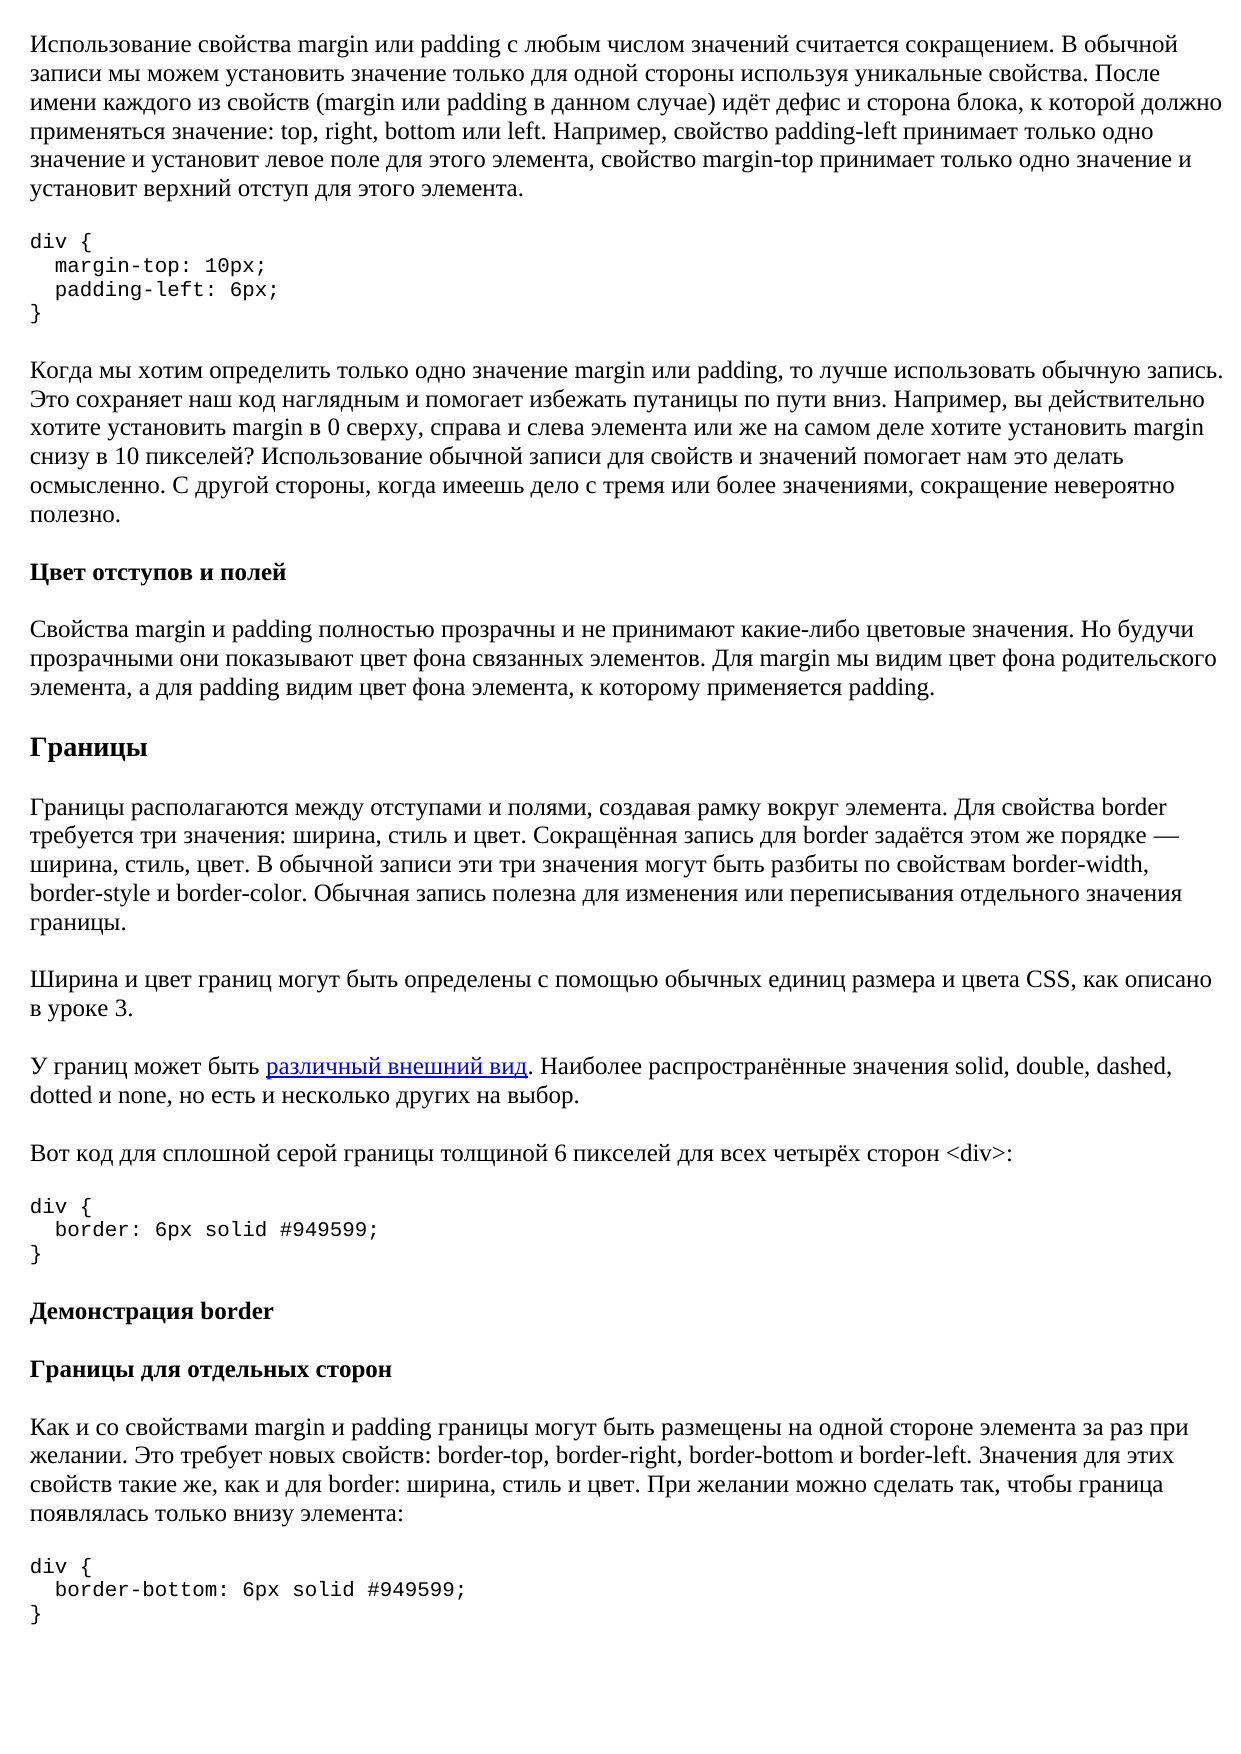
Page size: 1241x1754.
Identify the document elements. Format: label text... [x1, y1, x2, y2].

text Использование свойства margin или padding с любым числом значений считается сокращением. В обычной записи мы можем установить значение только для одной стороны используя уникальные свойства. После имени каждого из свойств (margin или padding в данном случае) идёт дефис и сторона блока, к которой должно применяться значение: top, right, bottom или left. Например, свойство padding-left принимает только одно значение и установит левое поле для этого элемента, свойство margin-top принимает только одно значение и установит верхний отступ для этого элемента. [29, 29, 1226, 202]
text Границы располагаются между отступами и полями, создавая рамку вокруг элемента. Для свойства border требуется три значения: ширина, стиль и цвет. Сокращённая запись для border задаётся этом же порядке — ширина, стиль, цвет. В обычной записи эти три значения могут быть разбиты по свойствам border-width, border-style и border-color. Обычная запись полезна для изменения или переписывания отдельного значения границы. [29, 792, 1226, 935]
text div { [29, 1556, 1226, 1579]
text Свойства margin и padding полностью прозрачны и не принимают какие-либо цветовые значения. Но будучи прозрачными они показывают цвет фона связанных элементов. Для margin мы видим цвет фона родительского элемента, а для padding видим цвет фона элемента, к которому применяется padding. [29, 614, 1226, 701]
text padding-left: 6px; [29, 278, 1226, 302]
text } [29, 302, 1226, 326]
text Демонстрация border [29, 1296, 1226, 1324]
text margin-top: 10px; [29, 255, 1226, 278]
text Цвет отступов и полей [29, 557, 1226, 585]
text Когда мы хотим определить только одно значение margin или padding, то лучше использовать обычную запись. Это сохраняет наш код наглядным и помогает избежать путаницы по пути вниз. Например, вы действительно хотите установить margin в 0 сверху, справа и слева элемента или же на самом деле хотите установить margin снизу в 10 пикселей? Использование обычной записи для свойств и значений помогает нам это делать осмысленно. С другой стороны, когда имеешь дело с тремя или более значениями, сокращение невероятно полезно. [29, 355, 1226, 527]
text } [29, 1603, 1226, 1627]
text } [29, 1243, 1226, 1267]
text div { [29, 231, 1226, 255]
text border: 6px solid #949599; [29, 1219, 1226, 1243]
text Ширина и цвет границ могут быть определены с помощью обычных единиц размера и цвета CSS, как описано в уроке 3. [29, 964, 1226, 1022]
text Границы для отдельных сторон [29, 1354, 1226, 1382]
text Как и со свойствами margin и padding границы могут быть размещены на одной стороне элемента за раз при желании. Это требует новых свойств: border-top, border-right, border-bottom и border-left. Значения для этих свойств такие же, как и для border: ширина, стиль и цвет. При желании можно сделать так, чтобы граница появлялась только внизу элемента: [29, 1412, 1226, 1527]
text Границы [29, 730, 1226, 762]
text div { [29, 1196, 1226, 1219]
text У границ может быть различный внешний вид. Наиболее распространённые значения solid, double, dashed, dotted и none, но есть и несколько других на выбор. [29, 1051, 1226, 1109]
text border-bottom: 6px solid #949599; [29, 1579, 1226, 1603]
text Вот код для сплошной серой границы толщиной 6 пикселей для всех четырёх сторон <div>: [29, 1138, 1226, 1167]
